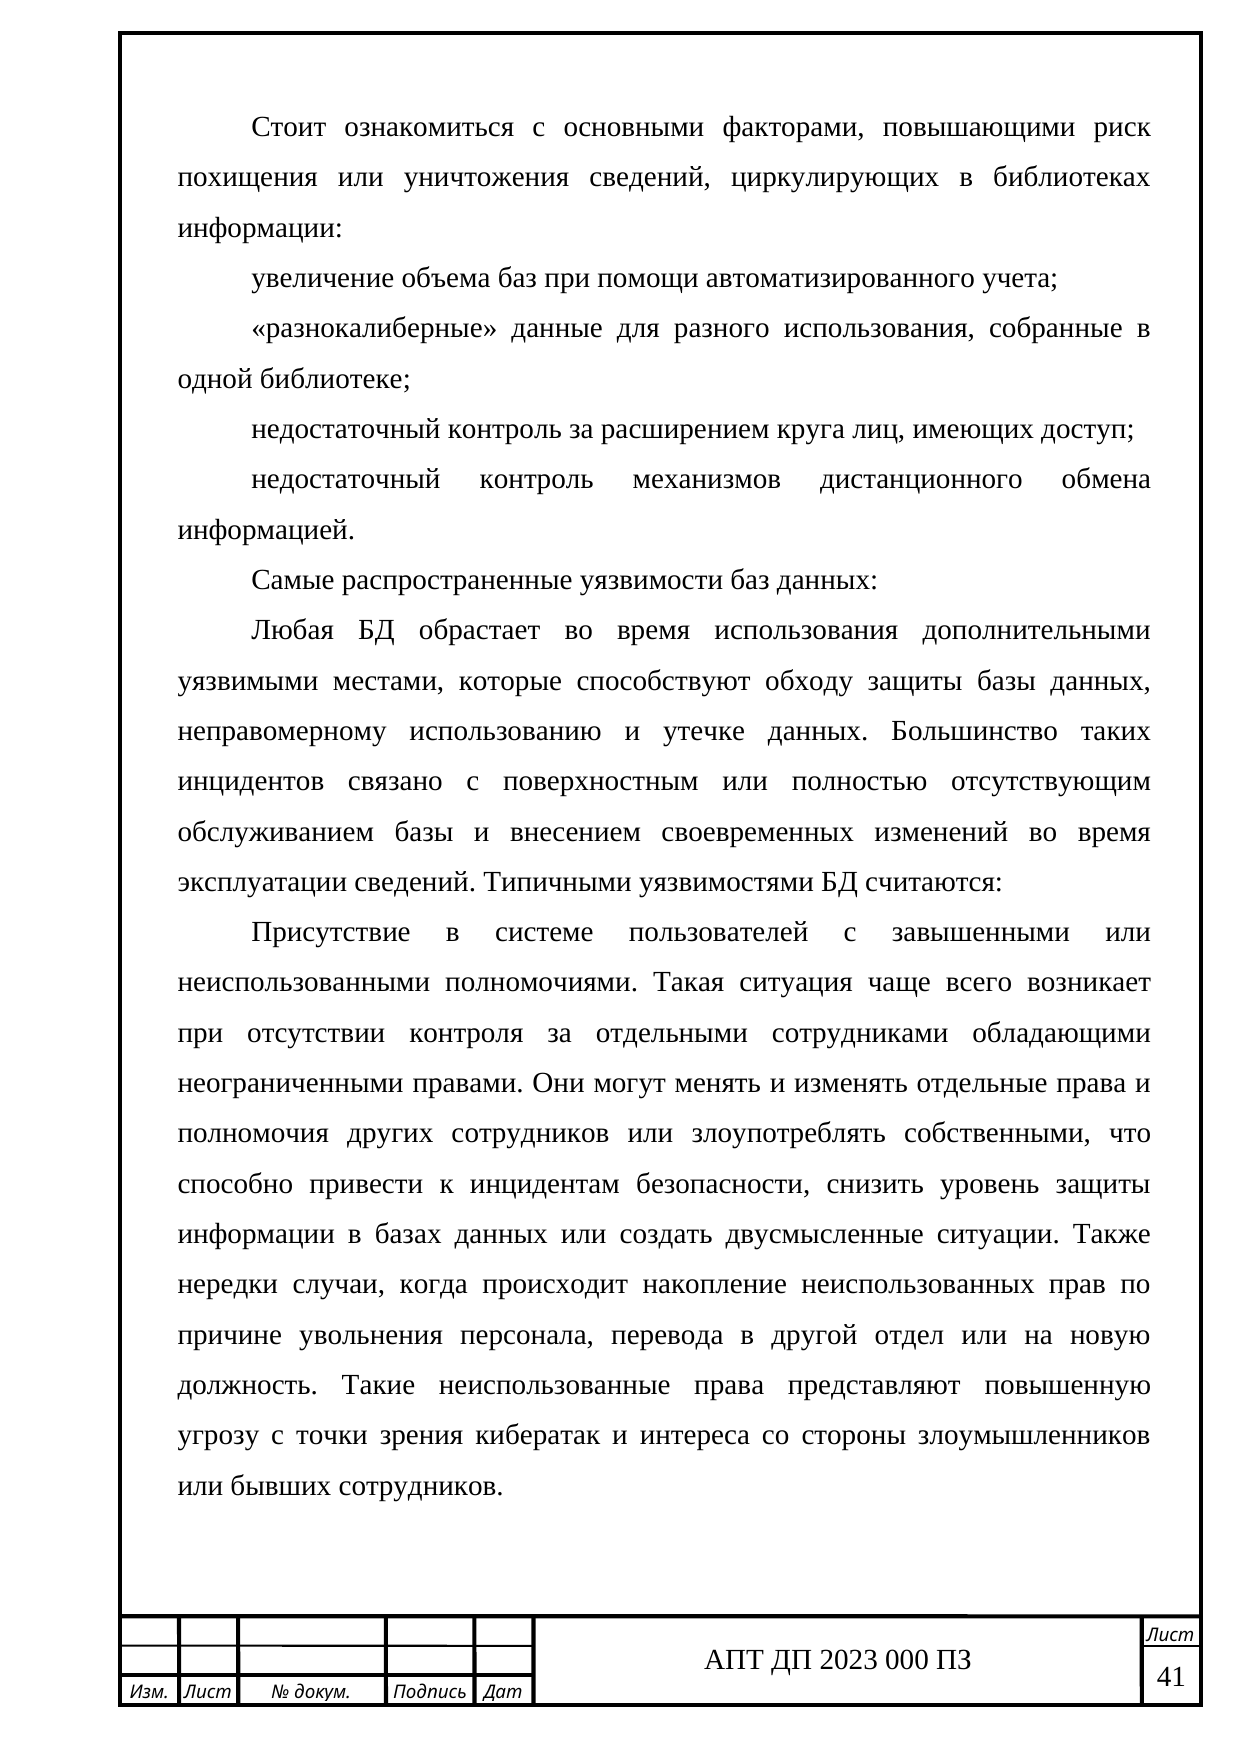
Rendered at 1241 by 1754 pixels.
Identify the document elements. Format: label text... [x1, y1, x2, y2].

text увеличение объема баз при помощи автоматизированного учета; [177, 260, 1152, 294]
text Стоит ознакомиться с основными факторами, повышающими риск похищения или уничтожения сведений, циркулирующих в библиотеках информации: [177, 109, 1152, 243]
text недостаточный контроль за расширением круга лиц, имеющих доступ; [177, 411, 1152, 445]
text Присутствие в системе пользователей с завышенными или неиспользованными полномочиями. Такая ситуация чаще всего возникает при отсутствии контроля за отдельными сотрудниками обладающими неограниченными правами. Они могут менять и изменять отдельные права и полномочия других сотрудников или злоупотреблять собственными, что способно привести к инцидентам безопасности, снизить уровень защиты информации в базах данных или создать двусмысленные ситуации. Также нередки случаи, когда происходит накопление неиспользованных прав по причине увольнения персонала, перевода в другой отдел или на новую должность. Такие неиспользованные права представляют повышенную угрозу с точки зрения кибератак и интереса со стороны злоумышленников или бывших сотрудников. [177, 914, 1152, 1501]
text «разнокалиберные» данные для разного использования, собранные в одной библиотеке; [177, 311, 1152, 394]
text недостаточный контроль механизмов дистанционного обмена информацией. [177, 461, 1152, 545]
text Самые распространенные уязвимости баз данных: [177, 562, 1152, 596]
text Любая БД обрастает во время использования дополнительными уязвимыми местами, которые способствуют обходу защиты базы данных, неправомерному использованию и утечке данных. Большинство таких инцидентов связано с поверхностным или полностью отсутствующим обслуживанием базы и внесением своевременных изменений во время эксплуатации сведений. Типичными уязвимостями БД считаются: [177, 612, 1152, 897]
